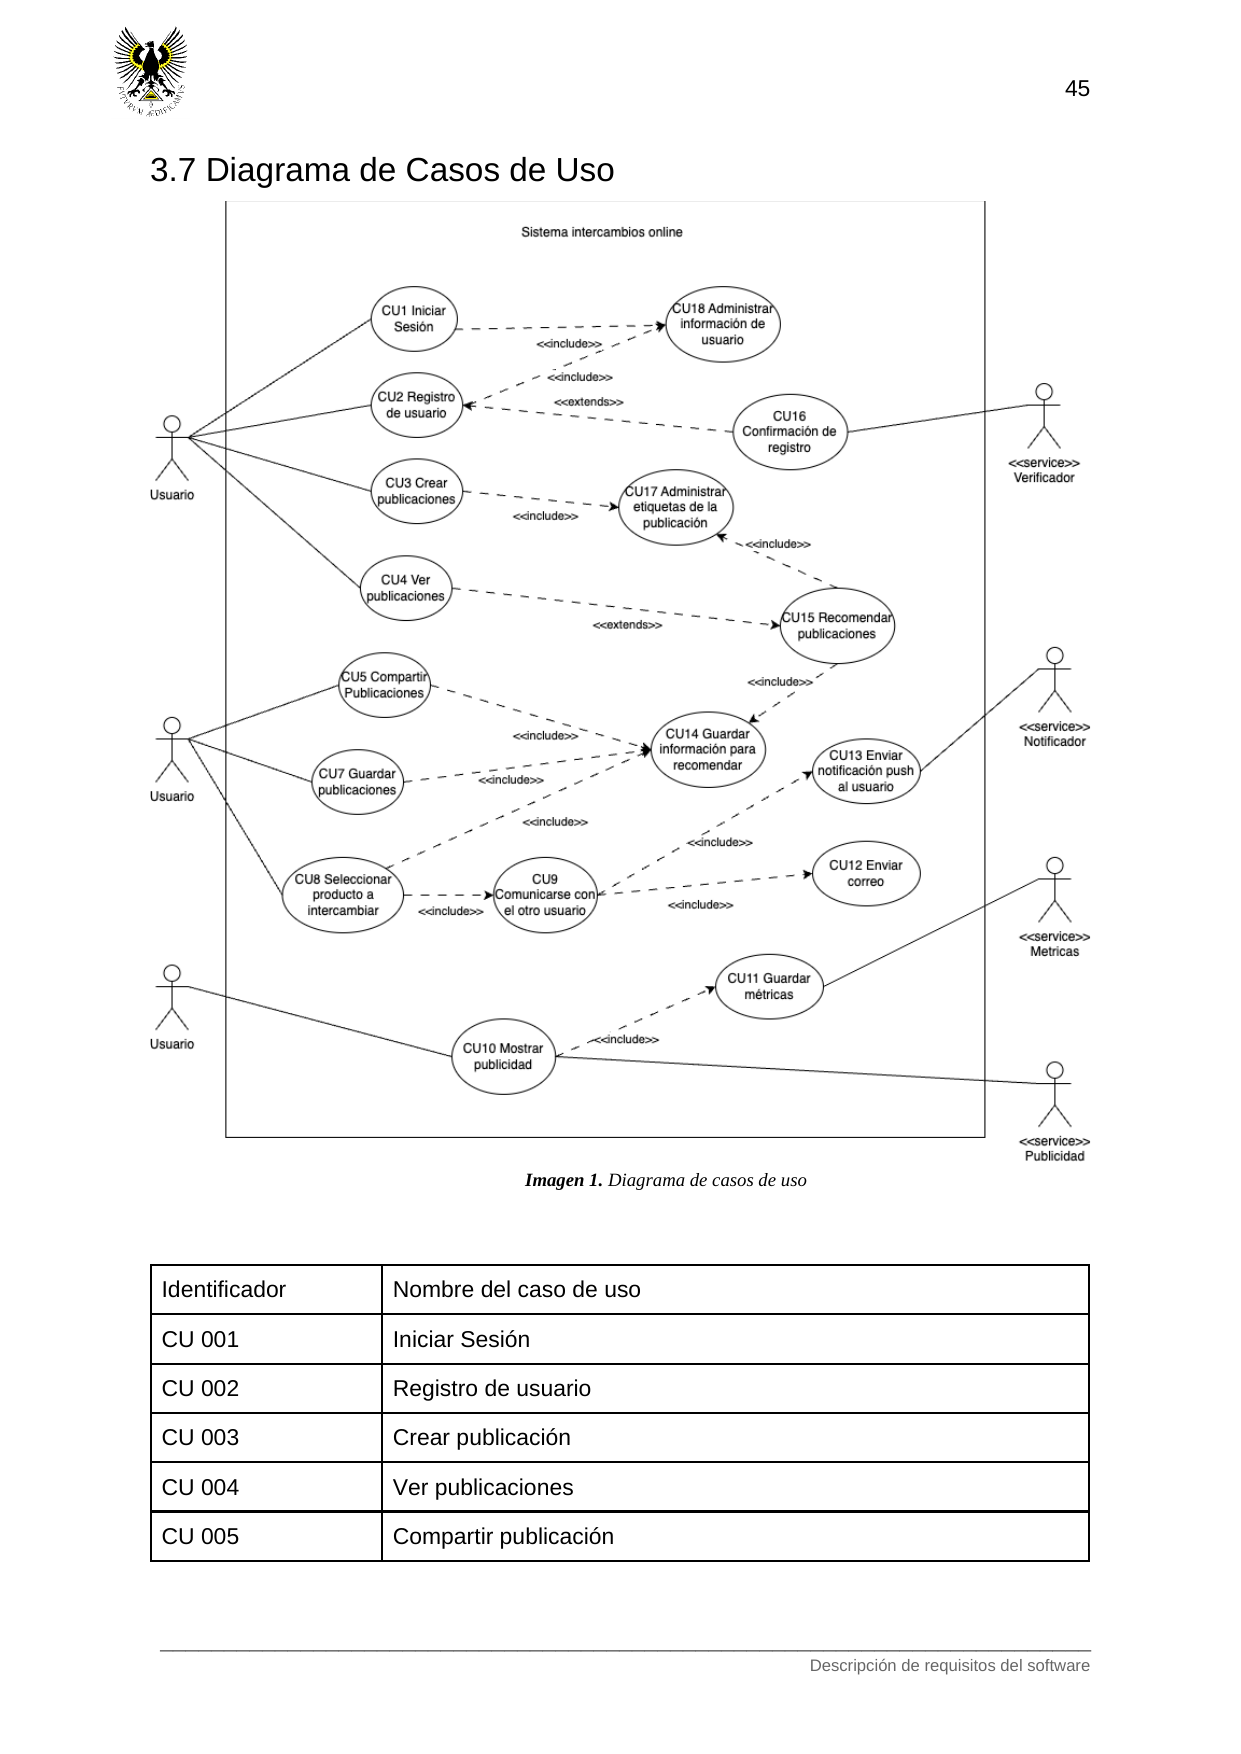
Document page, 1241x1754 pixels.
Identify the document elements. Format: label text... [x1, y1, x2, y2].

table_cell CU 005 [152, 1513, 381, 1559]
table_header Identificador [152, 1266, 381, 1313]
table_cell CU 004 [152, 1463, 381, 1510]
subtitle 3.7 Diagrama de Casos de Uso [150, 150, 1090, 188]
table_header Nombre del caso de uso [383, 1266, 1088, 1313]
table_cell CU 001 [152, 1315, 381, 1362]
table_cell Crear publicación [383, 1414, 1088, 1461]
picture [111, 25, 190, 119]
table_cell CU 002 [152, 1365, 381, 1412]
table_cell CU 003 [152, 1414, 381, 1461]
table_cell Registro de usuario [383, 1365, 1088, 1412]
table_cell Iniciar Sesión [383, 1315, 1088, 1362]
table_cell Ver publicaciones [383, 1463, 1088, 1510]
picture [150, 201, 1091, 1166]
text Imagen 1. Diagrama de casos de uso [150, 1169, 1090, 1191]
table_cell Compartir publicación [383, 1513, 1088, 1559]
